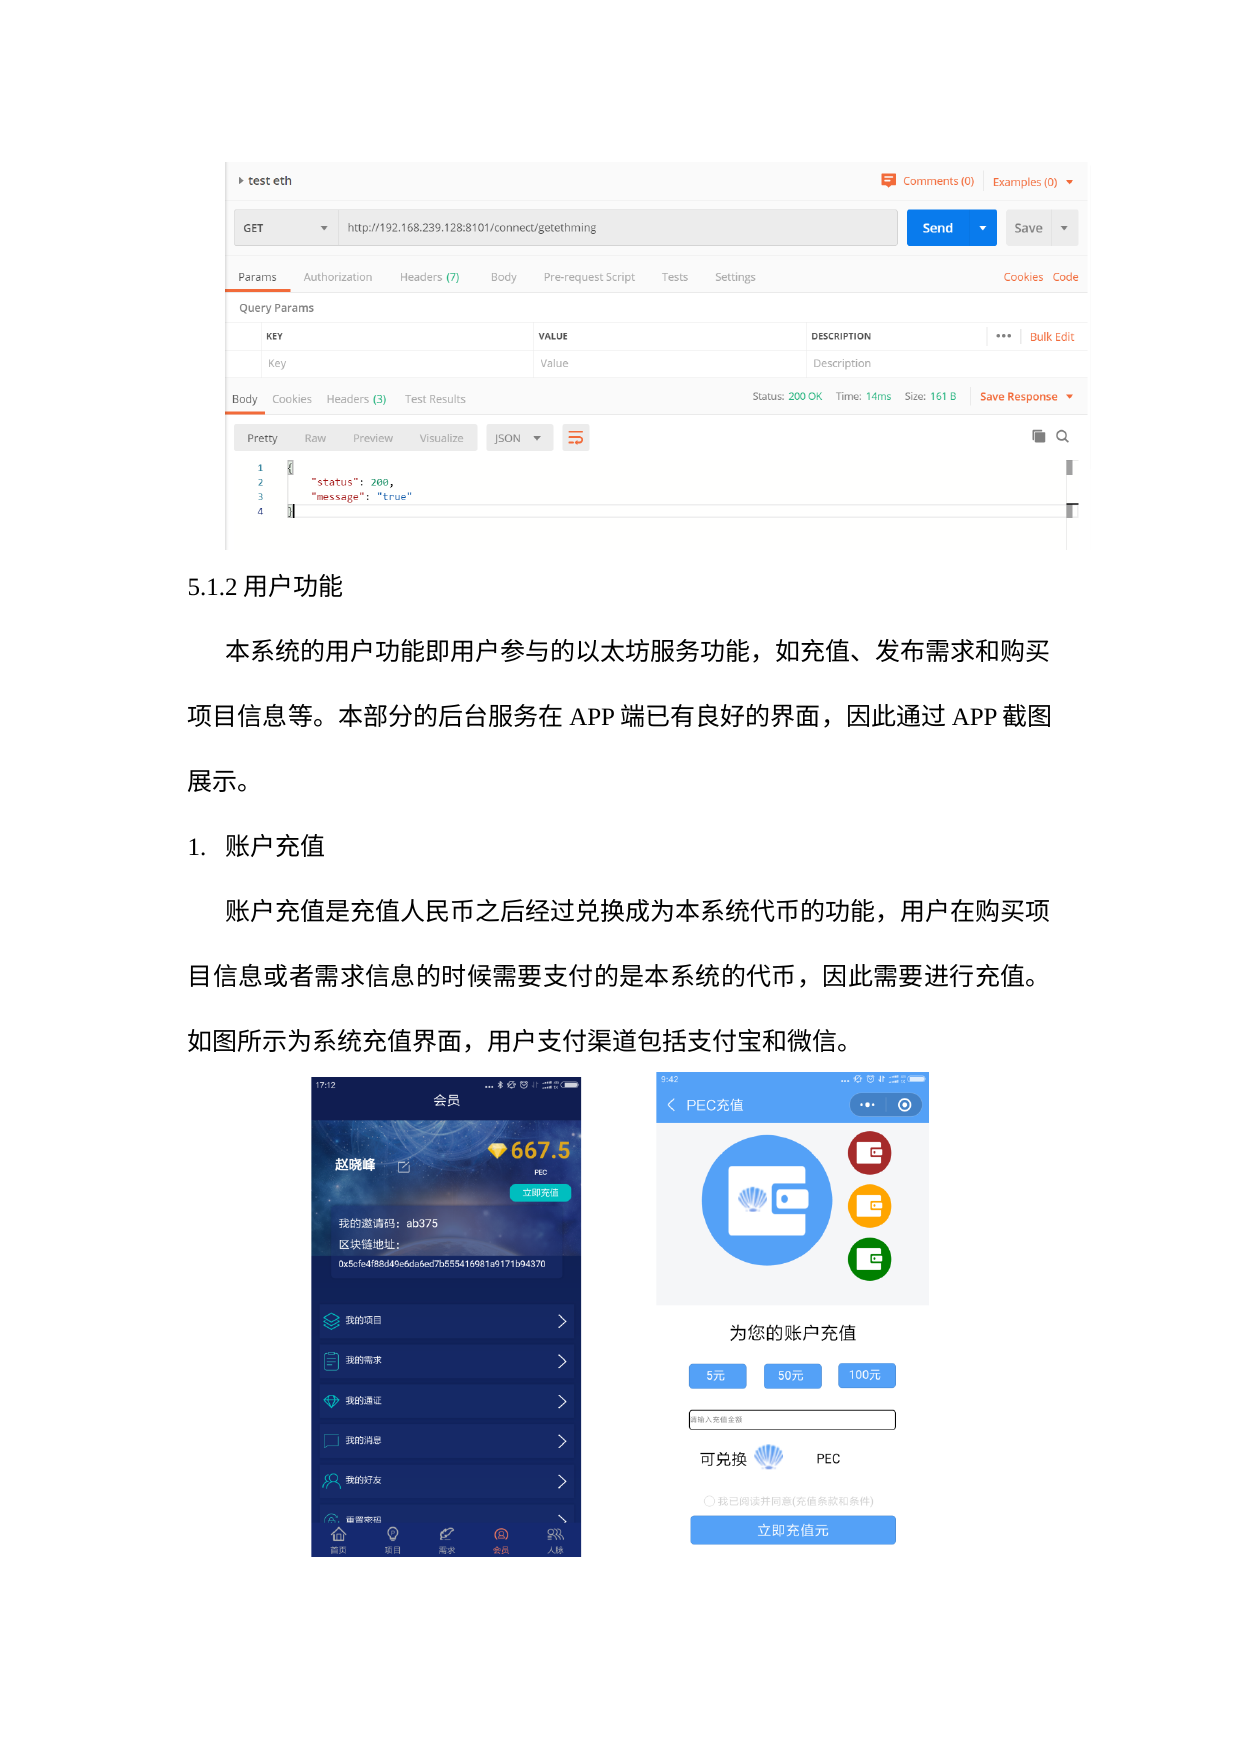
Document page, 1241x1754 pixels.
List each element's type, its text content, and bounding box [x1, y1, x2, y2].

text 5.1.2 用户功能 [187, 552, 1053, 617]
picture [656, 1072, 929, 1557]
picture [225, 162, 1091, 550]
list 账户充值 [187, 812, 1053, 877]
text 账户充值是充值人民币之后经过兑换成为本系统代币的功能，用户在购买项目信息或者需求信息的时候需要支付的是本系统的代币，因此需要进行充值。如图所示为系统充值界面，用户支付渠道包括支付宝和微信。 [187, 877, 1053, 1072]
picture [311, 1077, 582, 1557]
text 本系统的用户功能即用户参与的以太坊服务功能，如充值、发布需求和购买项目信息等。本部分的后台服务在APP端已有良好的界面，因此通过APP截图展示。 [187, 617, 1053, 812]
